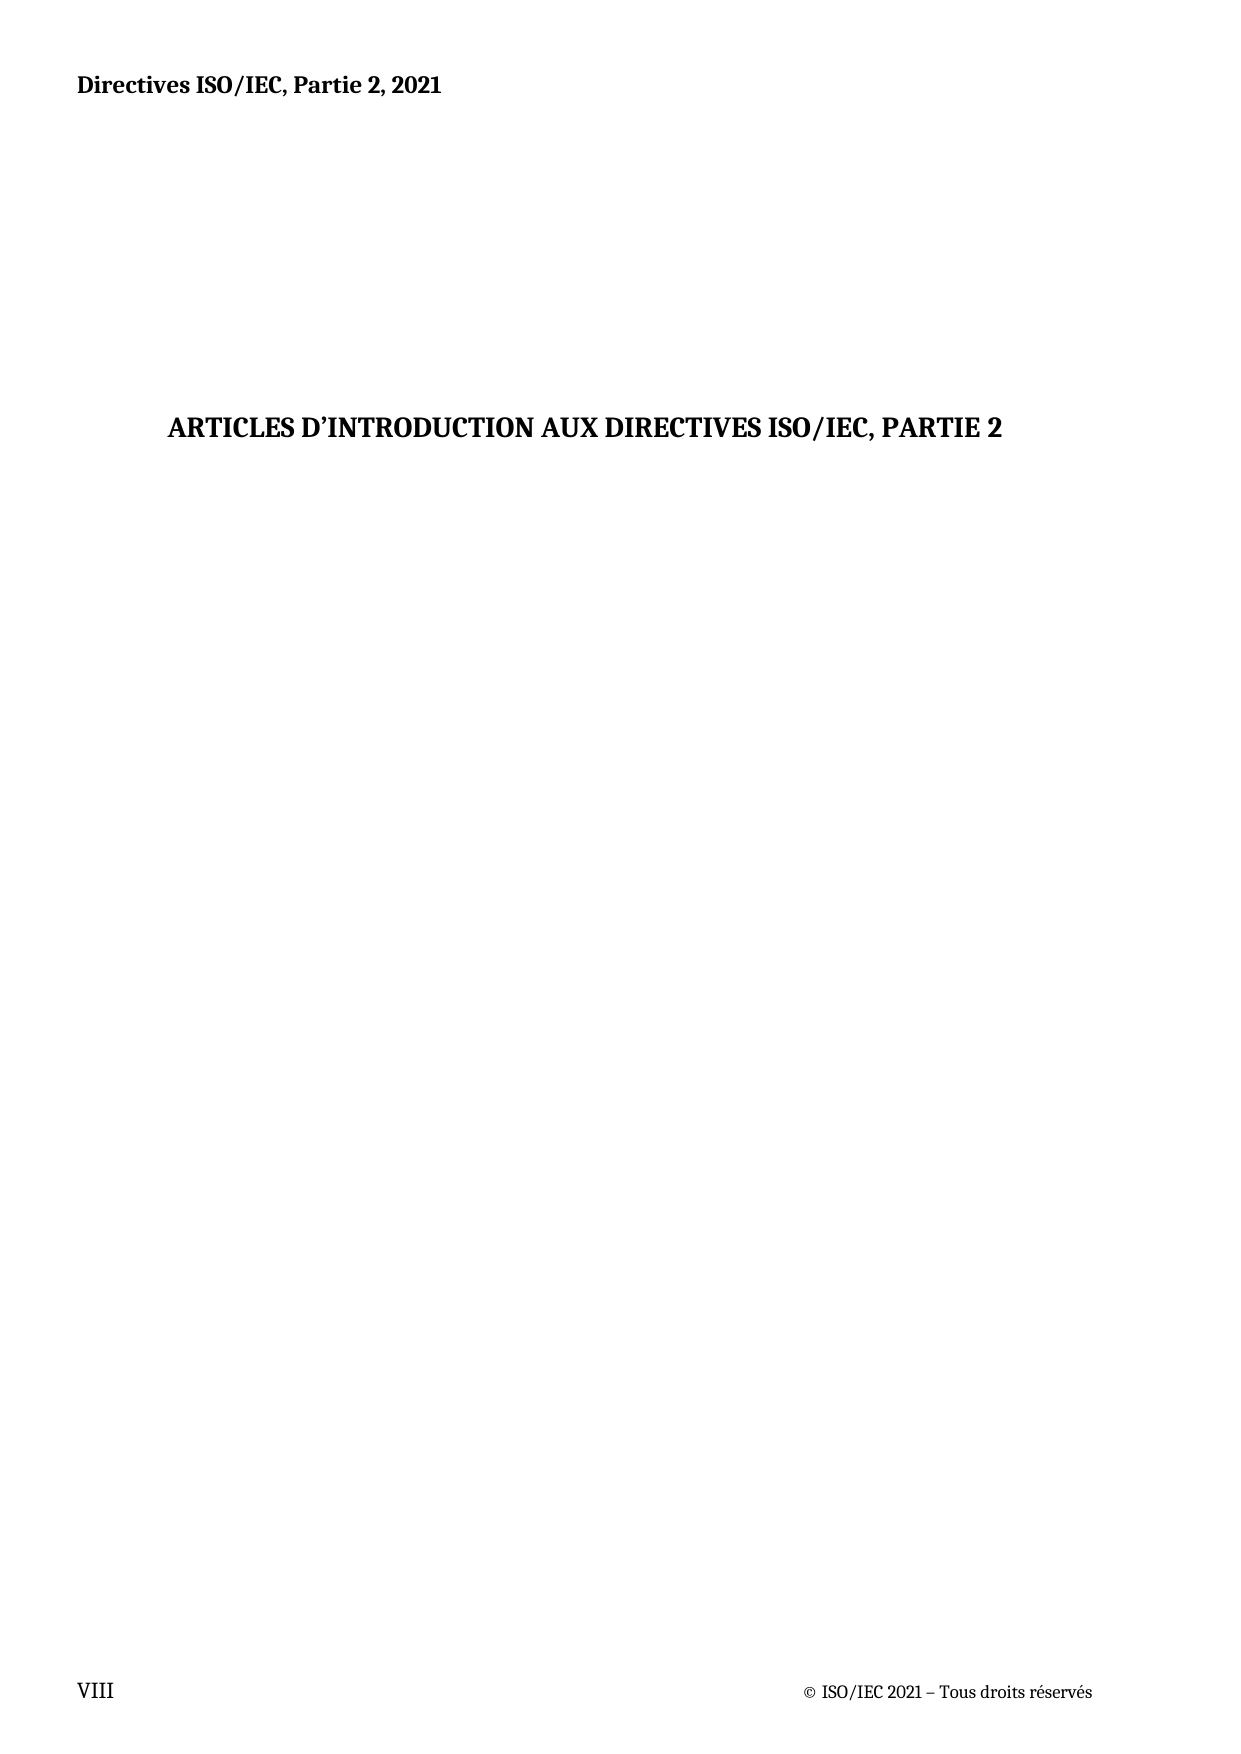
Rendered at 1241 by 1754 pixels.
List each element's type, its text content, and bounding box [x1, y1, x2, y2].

title ARTICLES D’INTRODUCTION AUX DIRECTIVES ISO/IEC, PARTIE 2 [77, 412, 1092, 445]
